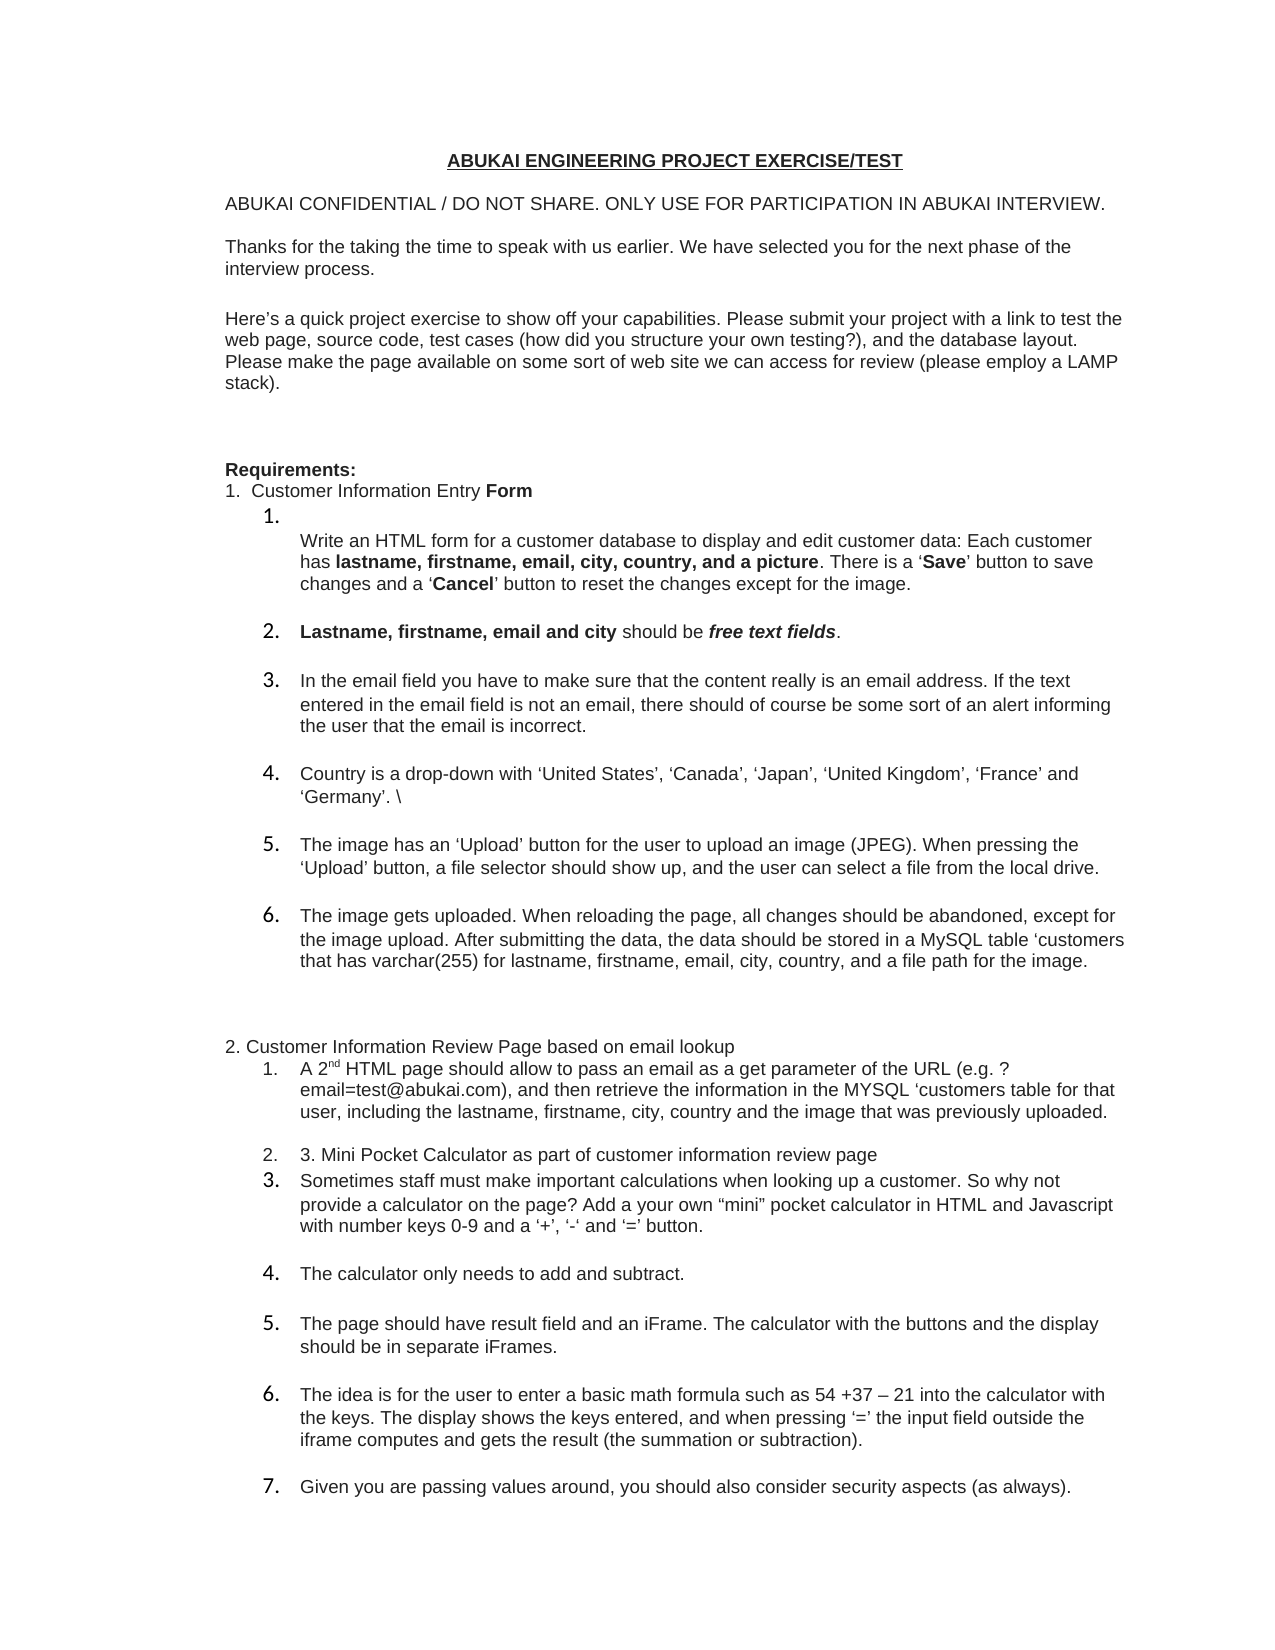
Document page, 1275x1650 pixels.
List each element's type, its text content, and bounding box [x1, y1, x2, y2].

text 2. Customer Information Review Page based on email lookup [225, 1036, 1125, 1058]
list The idea is for the user to enter a basic math formula such as 54 +37 – 21 into the calculator with the keys. The display shows the keys entered, and when pressing ‘=’ the input field outside the iframe computes and gets the result (the summation or subtraction). [262, 1379, 1125, 1450]
list The image has an ‘Upload’ button for the user to upload an image (JPEG). When pressing the ‘Upload’ button, a file selector should show up, and the user can select a file from the local drive. [262, 829, 1125, 879]
list Write an HTML form for a customer database to display and edit customer data: Each customer has lastname, firstname, email, city, country, and a picture. There is a ‘Save’ button to save changes and a ‘Cancel’ button to reset the changes except for the image. [262, 501, 1125, 594]
text ABUKAI CONFIDENTIAL / DO NOT SHARE. ONLY USE FOR PARTICIPATION IN ABUKAI INTERVIEW. [225, 193, 1125, 215]
list In the email field you have to make sure that the content really is an email address. If the text entered in the email field is not an email, there should of course be some sort of an alert informing the user that the email is incorrect. [262, 665, 1125, 736]
list The image gets uploaded. When reloading the page, all changes should be abandoned, except for the image upload. After submitting the data, the data should be stored in a MySQL table ‘customers that has varchar(255) for lastname, firstname, email, city, country, and a file path for the image. [262, 900, 1125, 971]
text ABUKAI ENGINEERING PROJECT EXERCISE/TEST [225, 150, 1125, 172]
text Requirements: [225, 458, 1125, 480]
list Sometimes staff must make important calculations when looking up a customer. So why not provide a calculator on the page? Add a your own “mini” pocket calculator in HTML and Javascript with number keys 0-9 and a ‘+’, ‘-‘ and ‘=’ button. [262, 1166, 1125, 1237]
text 1. Customer Information Entry Form [225, 480, 1125, 501]
list Lastname, firstname, email and city should be free text fields. [262, 616, 1125, 644]
list The calculator only needs to add and subtract. [262, 1258, 1125, 1286]
text Here’s a quick project exercise to show off your capabilities. Please submit your project with a link to test the web page, source code, test cases (how did you structure your own testing?), and the database layout. Please make the page available on some sort of web site we can access for review (please employ a LAMP stack). [225, 307, 1125, 394]
list The page should have result field and an iFrame. The calculator with the buttons and the display should be in separate iFrames. [262, 1308, 1125, 1357]
list Country is a drop-down with ‘United States’, ‘Canada’, ‘Japan’, ‘United Kingdom’, ‘France’ and ‘Germany’. \ [262, 758, 1125, 808]
list Given you are passing values around, you should also consider security aspects (as always). [262, 1472, 1125, 1500]
text Thanks for the taking the time to speak with us earlier. We have selected you for the next phase of the interview process. [225, 236, 1125, 307]
list 3. Mini Pocket Calculator as part of customer information review page [262, 1144, 1125, 1166]
list A 2nd HTML page should allow to pass an email as a get parameter of the URL (e.g. ?email=test@abukai.com), and then retrieve the information in the MYSQL ‘customers table for that user, including the lastname, firstname, city, country and the image that was previously uploaded. [262, 1058, 1125, 1122]
